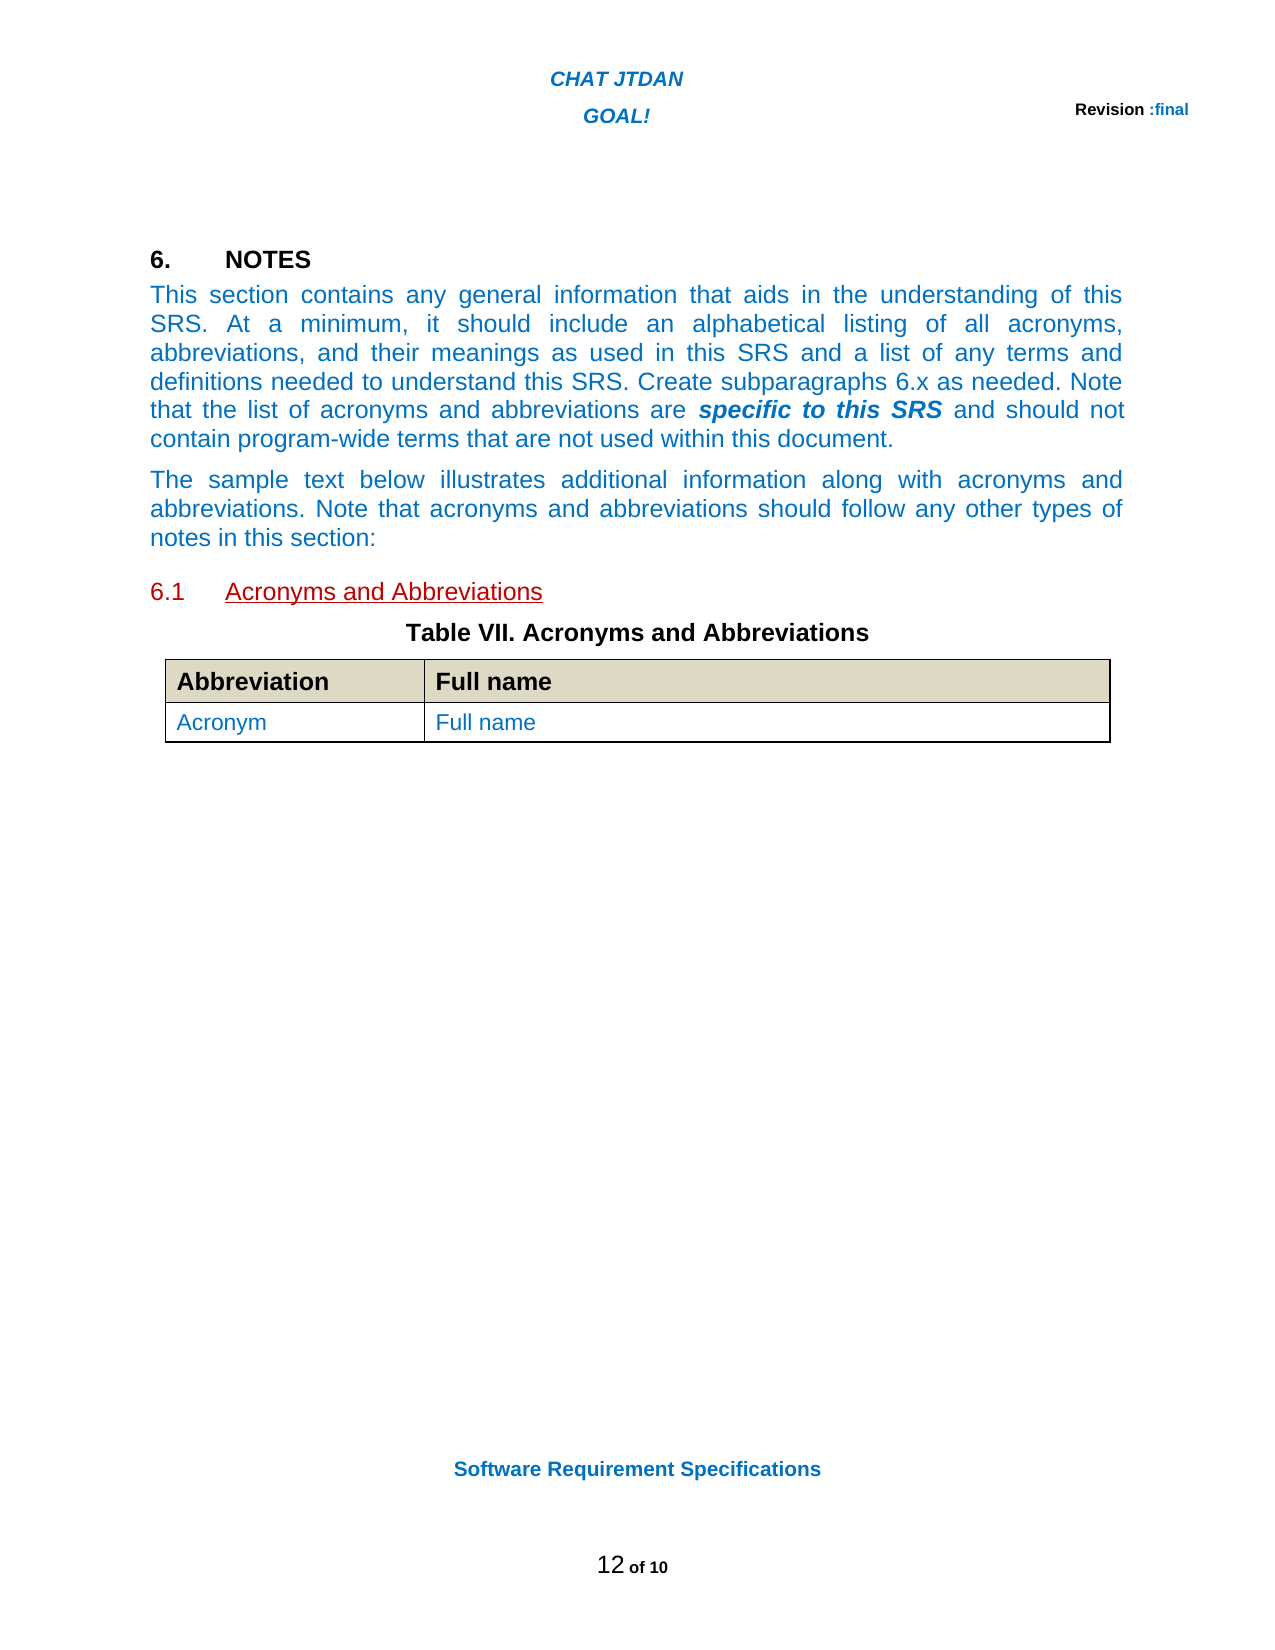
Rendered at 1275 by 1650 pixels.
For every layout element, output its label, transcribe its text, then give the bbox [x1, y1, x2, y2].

subtitle NOTES [150, 246, 1125, 274]
table_cell Full name [425, 703, 1109, 741]
text The sample text below illustrates additional information along with acronyms and abbreviations. Note that acronyms and abbreviations should follow any other types of notes in this section: [150, 466, 1125, 552]
text Table VII. Acronyms and Abbreviations [150, 618, 1125, 647]
subtitle Acronyms and Abbreviations [150, 577, 1125, 606]
table_cell Acronym [166, 703, 424, 741]
table_header Full name [425, 660, 1109, 702]
table_header Abbreviation [166, 660, 424, 702]
text This section contains any general information that aids in the understanding of this SRS. At a minimum, it should include an alphabetical listing of all acronyms, abbreviations, and their meanings as used in this SRS and a list of any terms and definitions needed to understand this SRS. Create subparagraphs 6.x as needed. Note that the list of acronyms and abbreviations are specific to this SRS and should not contain program-wide terms that are not used within this document. [150, 281, 1125, 453]
